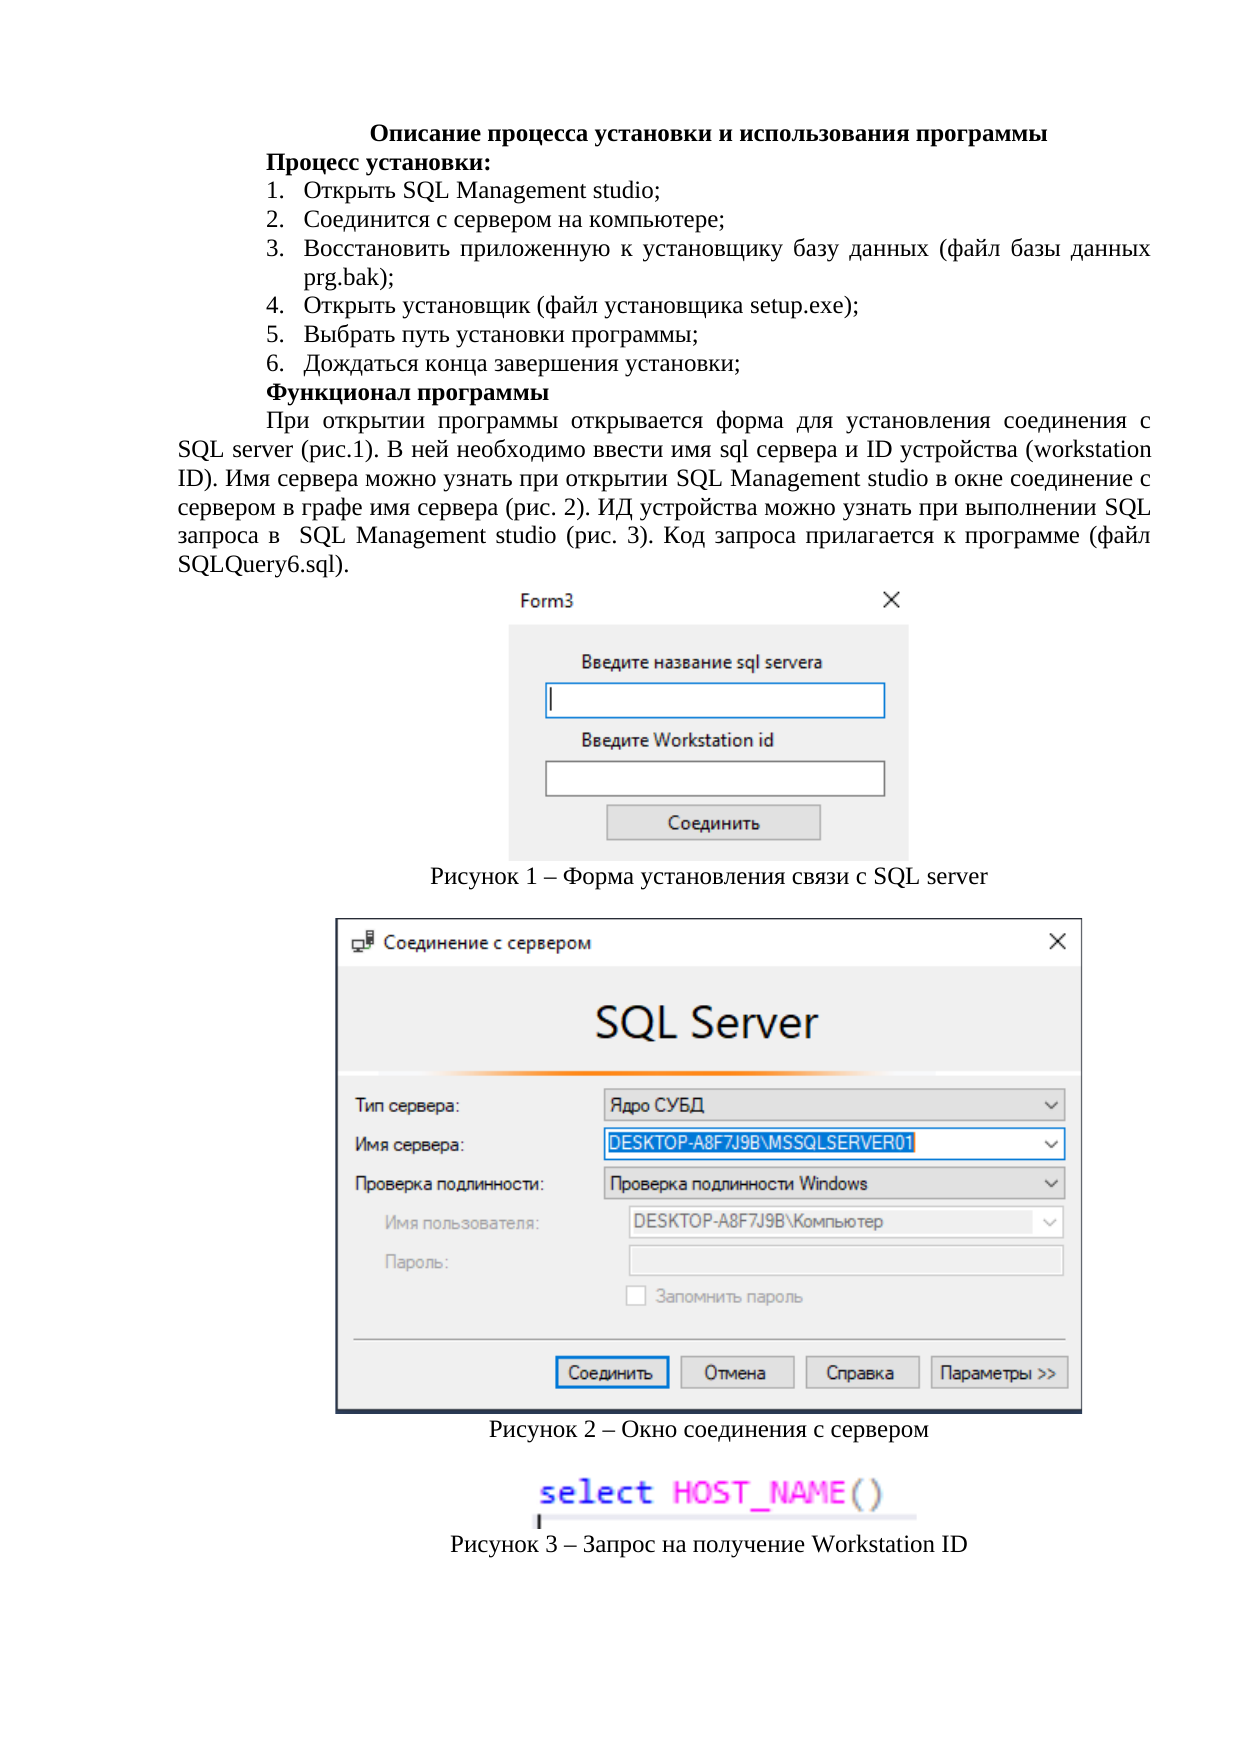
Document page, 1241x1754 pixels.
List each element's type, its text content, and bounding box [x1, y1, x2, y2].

picture [501, 1471, 917, 1529]
list Соединится с сервером на компьютере; [266, 204, 1152, 233]
text Функционал программы [266, 377, 1152, 406]
list Восстановить приложенную к установщику базу данных (файл базы данных prg.bak); [266, 233, 1152, 291]
text Рисунок 3 – Запрос на получение Workstation ID [177, 1529, 1152, 1558]
text Процесс установки: [177, 147, 1152, 176]
text Рисунок 2 – Окно соединения с сервером [177, 1414, 1152, 1442]
text Описание процесса установки и использования программы [177, 118, 1152, 147]
text При открытии программы открывается форма для установления соединения с SQL server (рис.1). В ней необходимо ввести имя sql сервера и ID устройства (workstation ID). Имя сервера можно узнать при открытии SQL Management studio в окне соединение с сервером в графе имя сервера (рис. 2). ИД устройства можно узнать при выполнении SQL запроса в SQL Management studio (рис. 3). Код запроса прилагается к программе (файл SQLQuery6.sql). [177, 406, 1152, 578]
list Дождаться конца завершения установки; [266, 348, 1152, 377]
list Выбрать путь установки программы; [266, 319, 1152, 348]
list Открыть установщик (файл установщика setup.exe); [266, 291, 1152, 319]
picture [508, 578, 909, 861]
text Рисунок 1 – Форма установления связи с SQL server [177, 861, 1152, 890]
list Открыть SQL Management studio; [266, 176, 1152, 204]
picture [335, 918, 1083, 1414]
